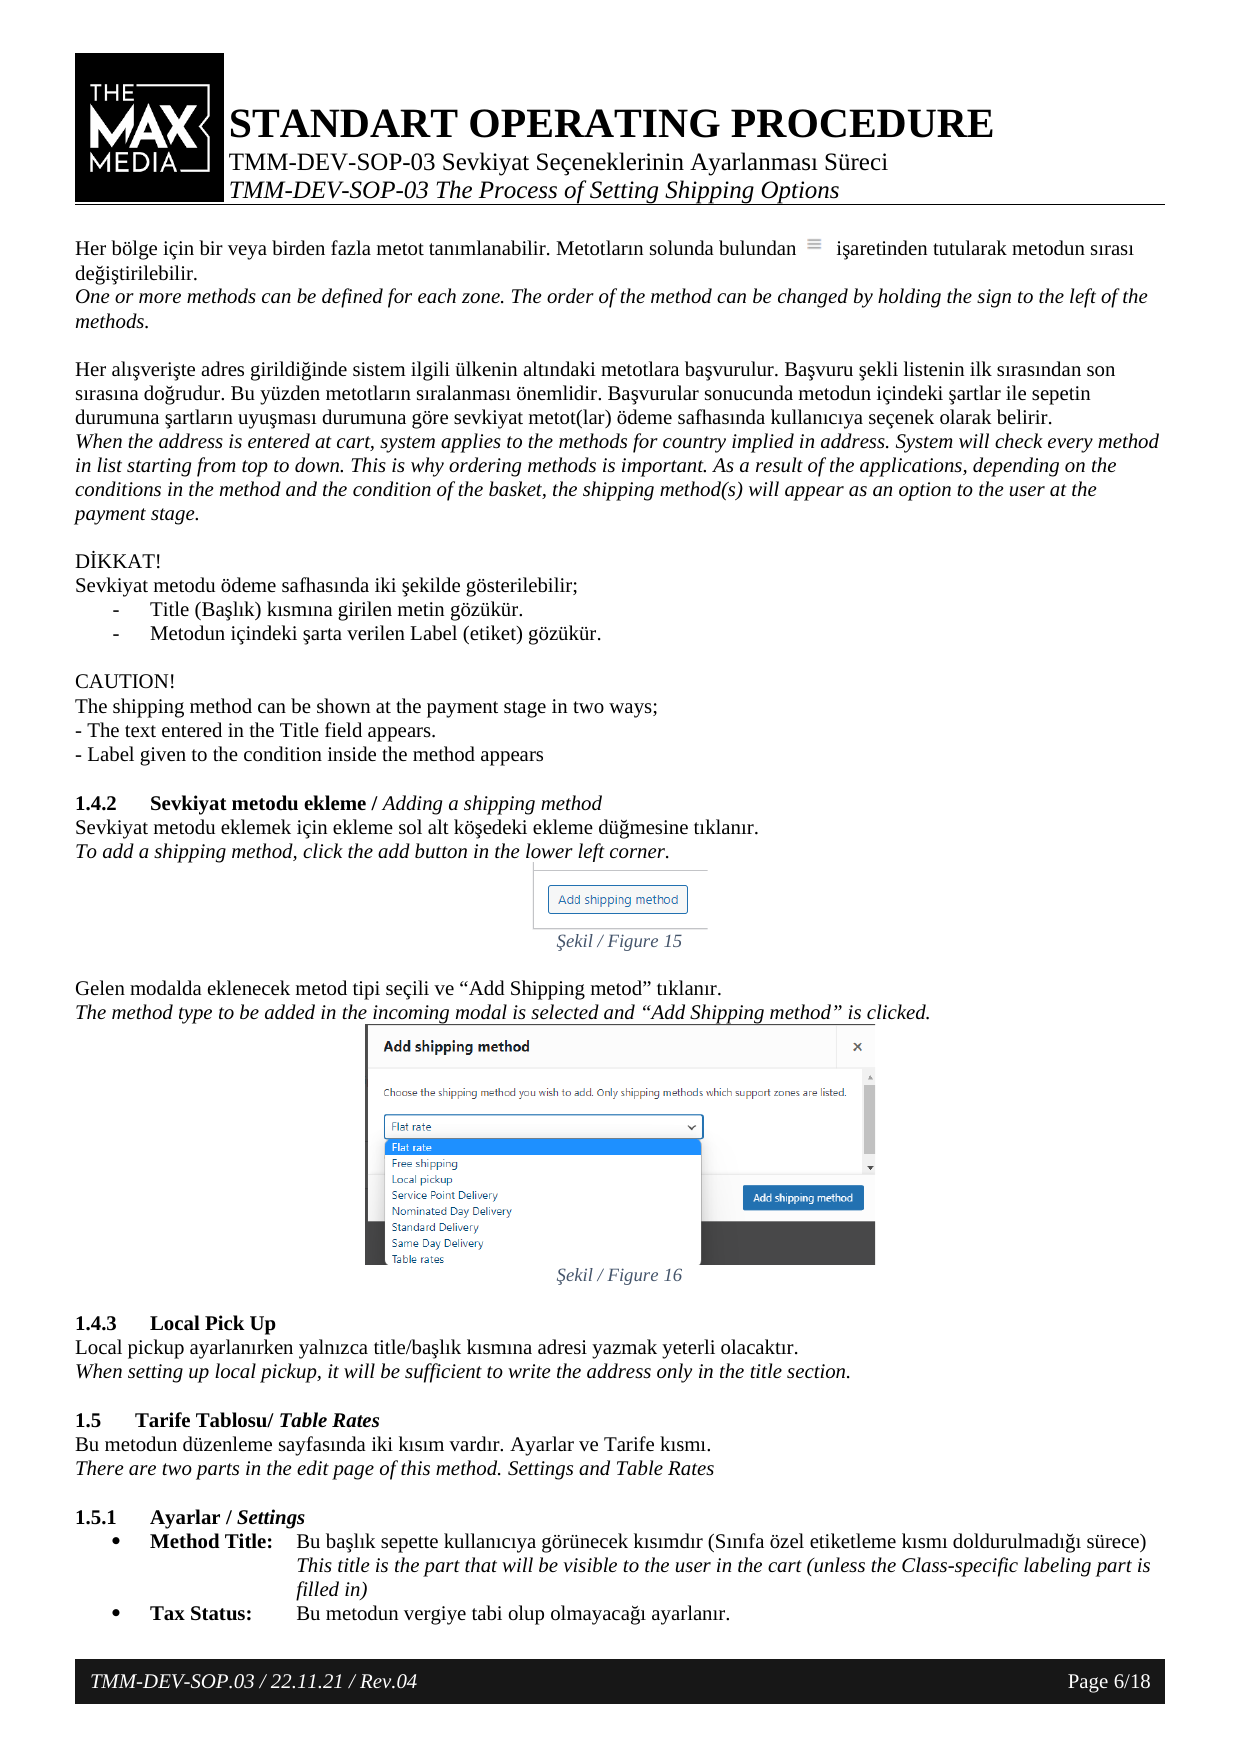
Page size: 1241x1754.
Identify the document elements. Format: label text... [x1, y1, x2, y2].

list Method Title: Bu başlık sepette kullanıcıya görünecek kısımdır (Sınıfa özel etiketleme kısmı doldurulmadığı sürece) [112, 1529, 1165, 1553]
subtitle Sevkiyat metodu ekleme / Adding a shipping method [75, 791, 1165, 815]
list Metodun içindeki şarta verilen Label (etiket) gözükür. [112, 621, 1165, 645]
text There are two parts in the edit page of this method. Settings and Table Rates [75, 1456, 1165, 1480]
text - The text entered in the Title field appears. [75, 718, 1165, 742]
text - Label given to the condition inside the method appears [75, 742, 1165, 766]
text Her bölge için bir veya birden fazla metot tanımlanabilir. Metotların solunda bulundan işaretinden tutularak metodun sırası değiştirilebilir. [75, 232, 1165, 284]
text When setting up local pickup, it will be sufficient to write the address only in the title section. [75, 1359, 1165, 1383]
list Title (Başlık) kısmına girilen metin gözükür. [112, 597, 1165, 621]
picture [75, 53, 224, 202]
list This title is the part that will be visible to the user in the cart (unless the Class-specific labeling part is filled in) [296, 1553, 1165, 1601]
subtitle Tarife Tablosu/ Table Rates [75, 1408, 1165, 1432]
text Bu metodun düzenleme sayfasında iki kısım vardır. Ayarlar ve Tarife kısmı. [75, 1432, 1165, 1456]
subtitle Ayarlar / Settings [75, 1505, 1165, 1529]
text Sevkiyat metodu eklemek için ekleme sol alt köşedeki ekleme düğmesine tıklanır. [75, 815, 1165, 839]
text Local pickup ayarlanırken yalnızca title/başlık kısmına adresi yazmak yeterli olacaktır. [75, 1335, 1165, 1359]
text When the address is entered at cart, system applies to the methods for country implied in address. System will check every method in list starting from top to down. This is why ordering methods is important. As a result of the applications, depending on the conditions in the method and the condition of the basket, the shipping method(s) will appear as an option to the user at the payment stage. [75, 429, 1165, 525]
text Şekil / Figure 16 [75, 1264, 1165, 1286]
list Tax Status: Bu metodun vergiye tabi olup olmayacağı ayarlanır. [112, 1601, 1165, 1625]
text To add a shipping method, click the add button in the lower left corner. [75, 839, 1165, 863]
text CAUTION! [75, 669, 1165, 693]
text The shipping method can be shown at the payment stage in two ways; [75, 693, 1165, 718]
picture [532, 862, 708, 930]
text The method type to be added in the incoming modal is selected and “Add Shipping method” is clicked. [75, 1000, 1165, 1024]
text Gelen modalda eklenecek metod tipi seçili ve “Add Shipping metod” tıklanır. [75, 976, 1165, 1000]
picture [802, 231, 832, 256]
text Şekil / Figure 15 [75, 929, 1165, 951]
text Sevkiyat metodu ödeme safhasında iki şekilde gösterilebilir; [75, 573, 1165, 597]
picture [365, 1024, 876, 1265]
text Her alışverişte adres girildiğinde sistem ilgili ülkenin altındaki metotlara başvurulur. Başvuru şekli listenin ilk sırasından son sırasına doğrudur. Bu yüzden metotların sıralanması önemlidir. Başvurular sonucunda metodun içindeki şartlar ile sepetin durumuna şartların uyuşması durumuna göre sevkiyat metot(lar) ödeme safhasında kullanıcıya seçenek olarak belirir. [75, 357, 1165, 429]
text DİKKAT! [75, 549, 1165, 573]
text One or more methods can be defined for each zone. The order of the method can be changed by holding the sign to the left of the methods. [75, 284, 1165, 333]
subtitle Local Pick Up [75, 1311, 1165, 1335]
